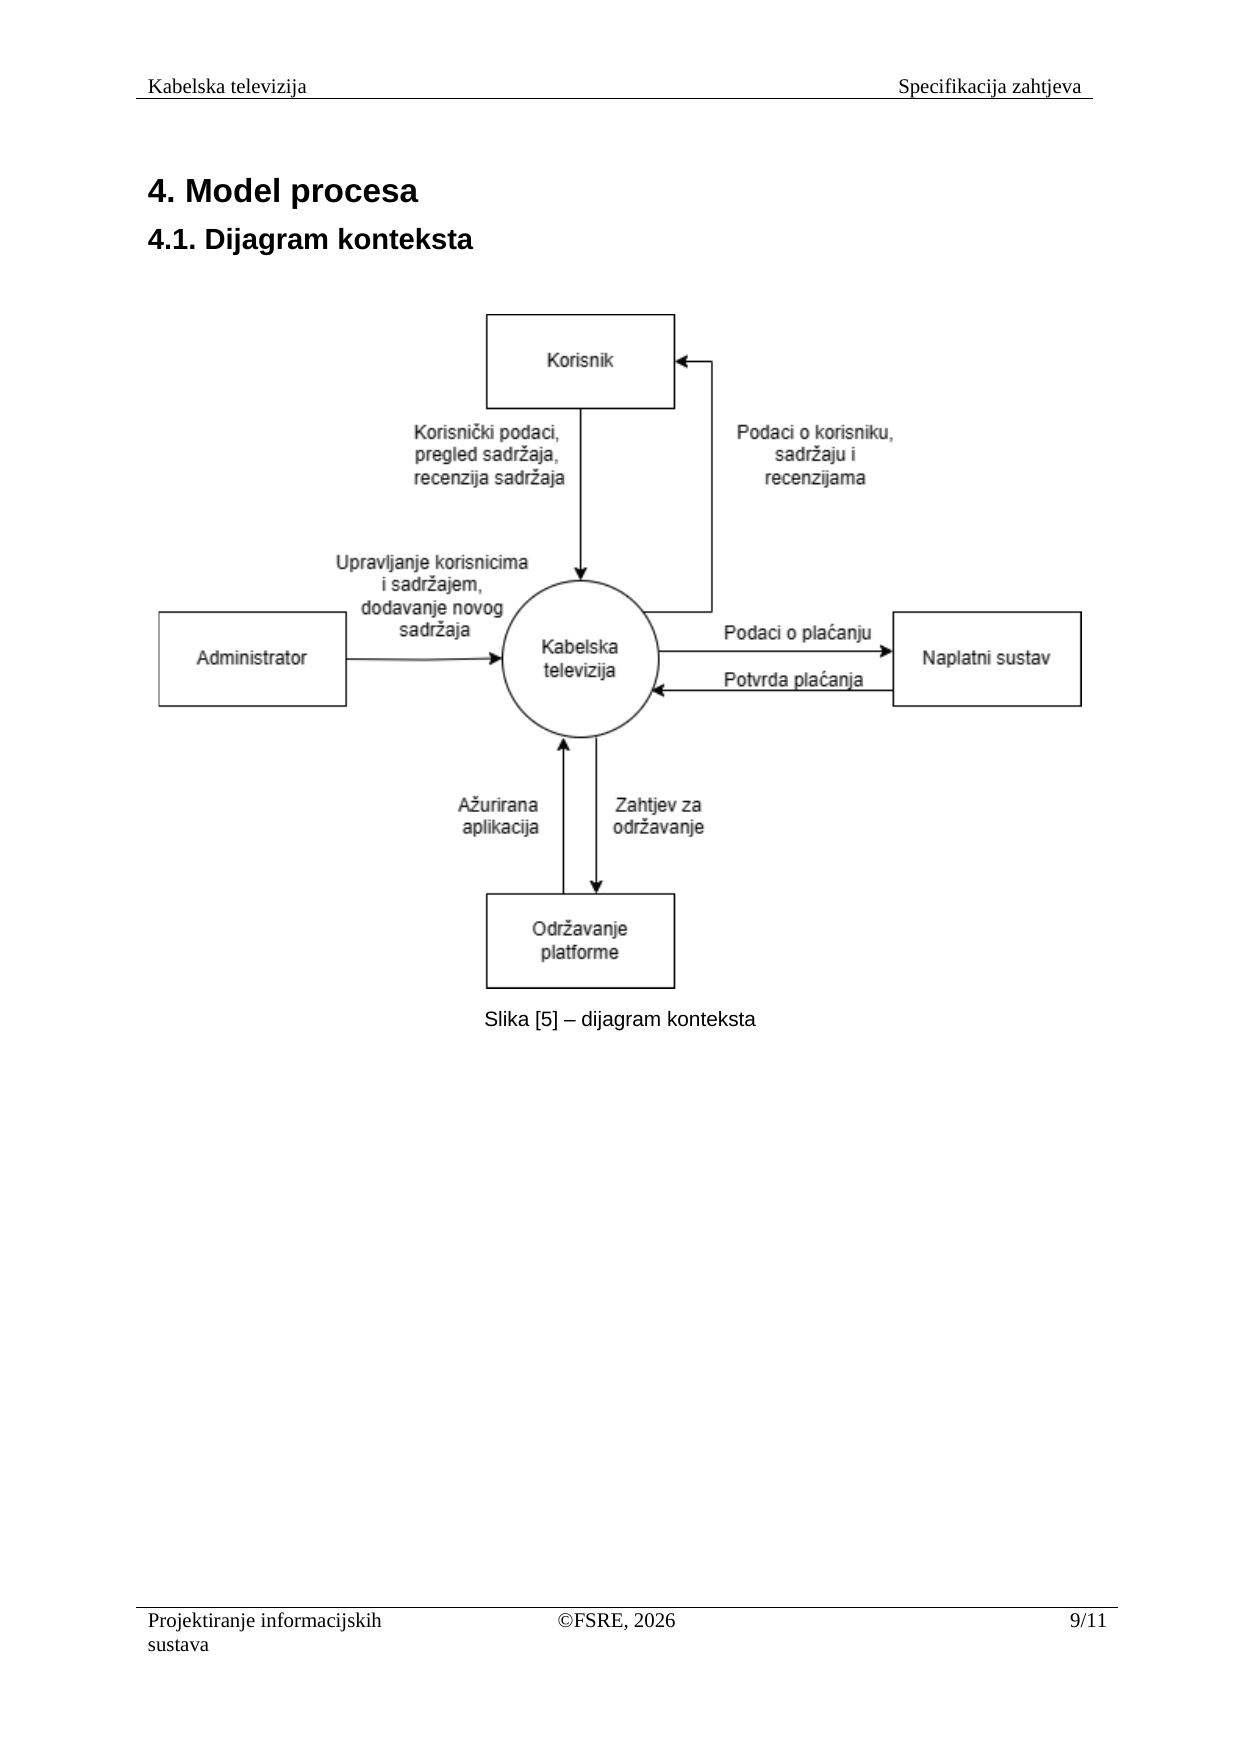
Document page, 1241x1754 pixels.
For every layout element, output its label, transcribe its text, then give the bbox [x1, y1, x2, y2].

text Slika [5] – dijagram konteksta [148, 1007, 1093, 1031]
subtitle Model procesa [148, 171, 1093, 209]
subtitle Dijagram konteksta [148, 222, 1093, 255]
picture [158, 314, 1082, 989]
